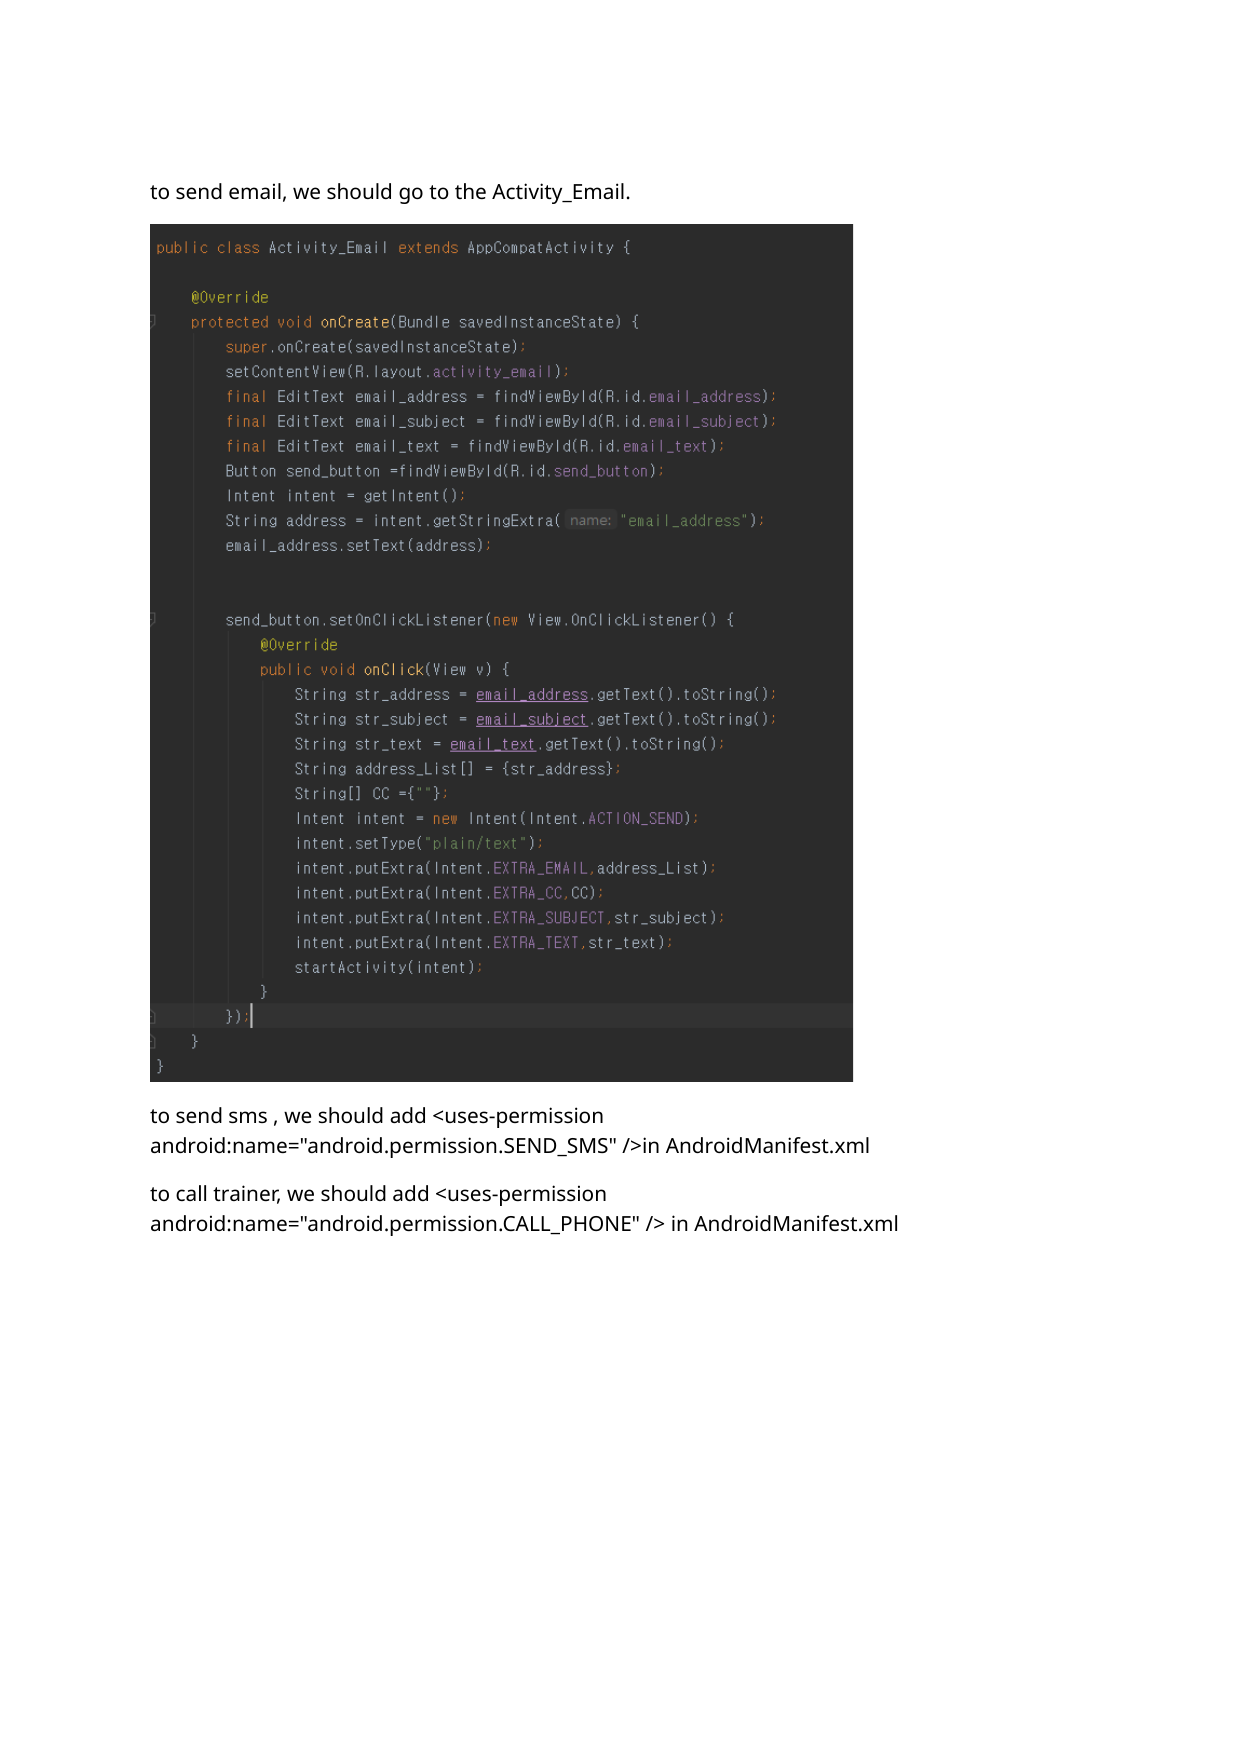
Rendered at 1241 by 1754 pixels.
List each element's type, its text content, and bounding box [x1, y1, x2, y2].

text to send sms , we should add <uses-permission android:name="android.permission.SEND_SMS" />in AndroidManifest.xml [150, 1101, 1090, 1160]
picture [150, 224, 854, 1082]
text to call trainer, we should add <uses-permission android:name="android.permission.CALL_PHONE" /> in AndroidManifest.xml [150, 1179, 1090, 1238]
text to send email, we should go to the Activity_Email. [150, 177, 1090, 206]
